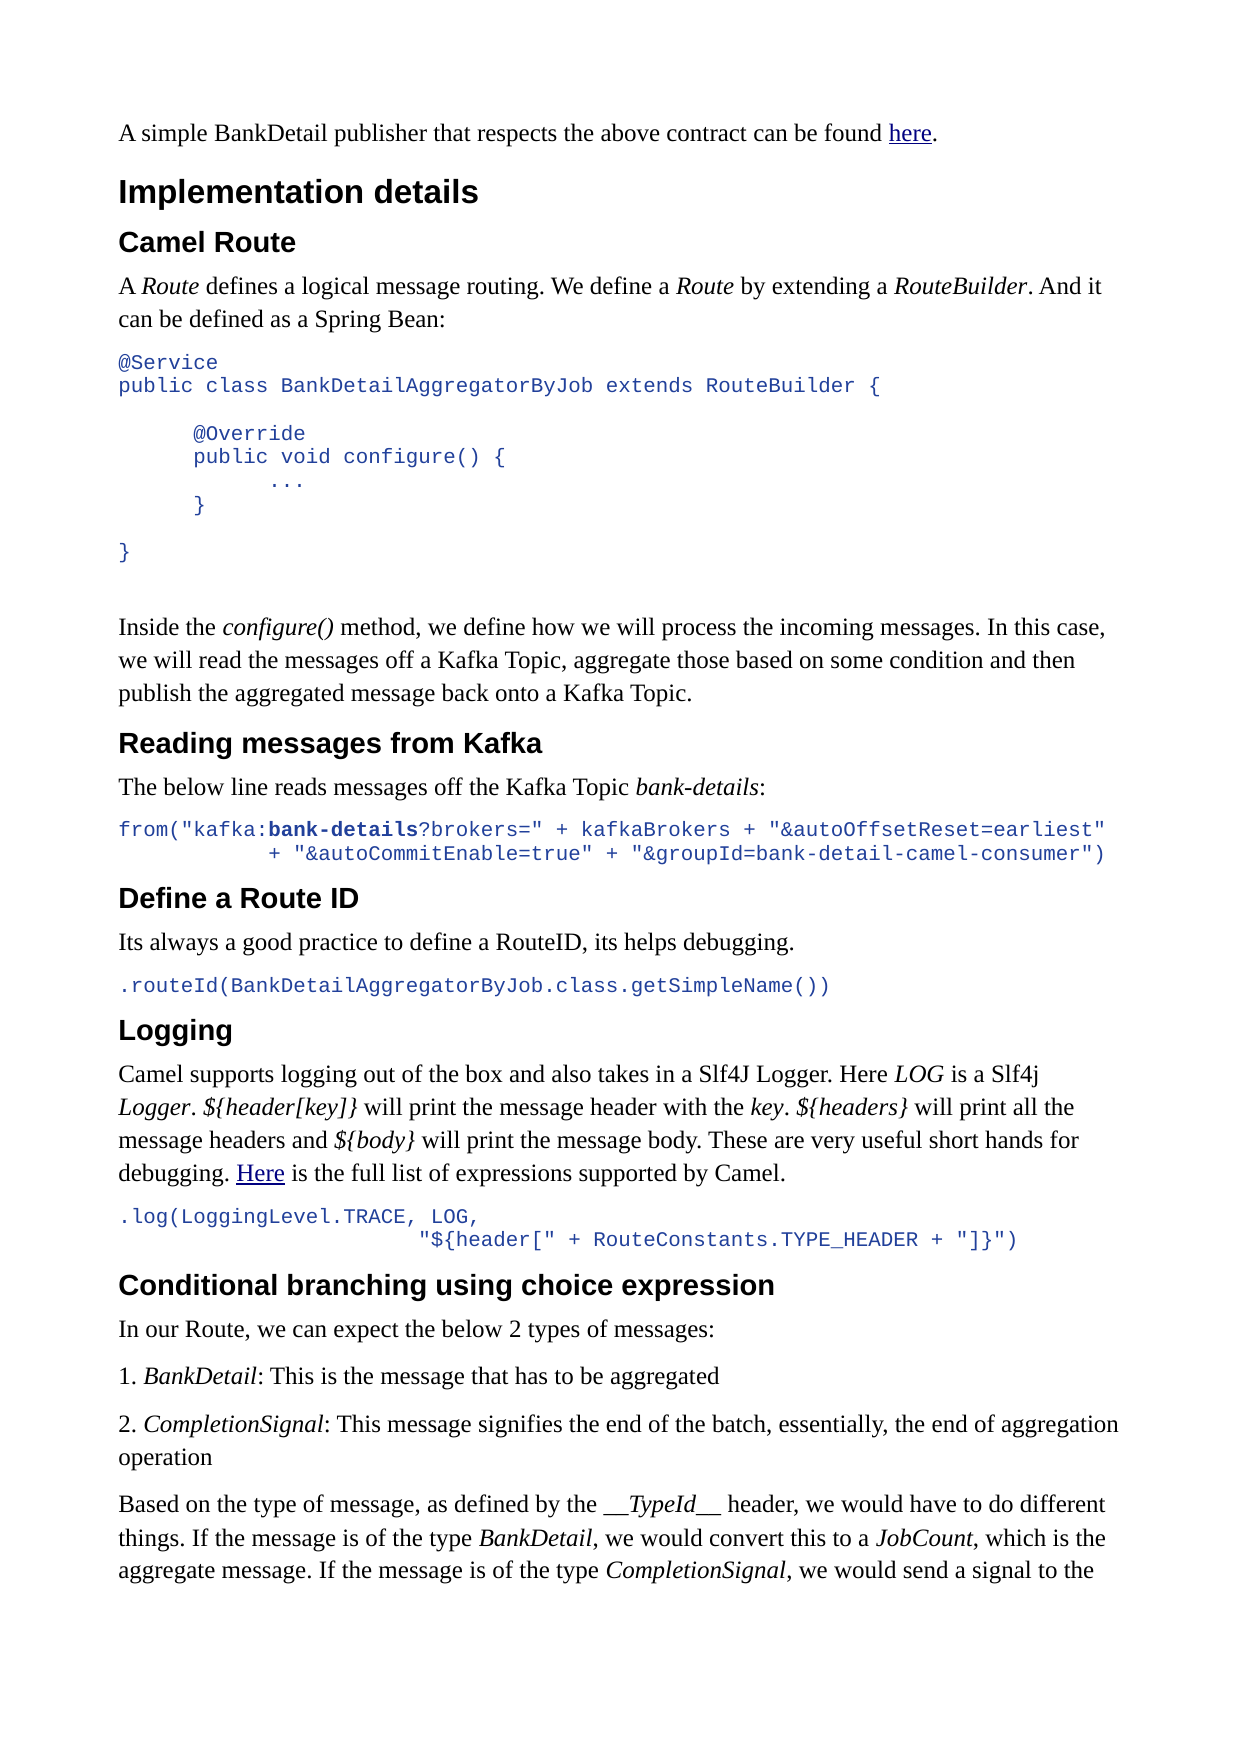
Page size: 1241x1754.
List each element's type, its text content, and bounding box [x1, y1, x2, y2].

list Camel supports logging out of the box and also takes in a Slf4J Logger. Here LOG is a Slf4j Logger. ${header[key]} will print the message header with the key. ${headers} will print all the message headers and ${body} will print the message body. These are very useful short hands for debugging. Here is the full list of expressions supported by Camel. [118, 1059, 1122, 1187]
text @Override [118, 423, 1122, 446]
text from("kafka:bank-details?brokers=" + kafkaBrokers + "&autoOffsetReset=earliest" [118, 819, 1122, 843]
list .routeId(BankDetailAggregatorByJob.class.getSimpleName()) [118, 975, 1122, 998]
text } [118, 541, 1122, 564]
list .log(LoggingLevel.TRACE, LOG, [118, 1206, 1122, 1229]
text ... [118, 470, 1122, 493]
text The below line reads messages off the Kafka Topic bank-details: [118, 772, 1122, 801]
text + "&autoCommitEnable=true" + "&groupId=bank-detail-camel-consumer") [118, 843, 1122, 867]
subtitle Implementation details [118, 172, 1122, 210]
subtitle Reading messages from Kafka [118, 726, 1122, 759]
list 2. CompletionSignal: This message signifies the end of the batch, essentially, the end of aggregation operation [118, 1409, 1122, 1471]
list In our Route, we can expect the below 2 types of messages: [118, 1314, 1122, 1342]
subtitle Conditional branching using choice expression [118, 1268, 1122, 1301]
subtitle Define a Route ID [118, 881, 1122, 915]
text public void configure() { [118, 446, 1122, 470]
subtitle Camel Route [118, 225, 1122, 258]
list "${header[" + RouteConstants.TYPE_HEADER + "]}") [118, 1229, 1122, 1253]
text A simple BankDetail publisher that respects the above contract can be found here. [118, 118, 1122, 147]
list 1. BankDetail: This is the message that has to be aggregated [118, 1361, 1122, 1390]
list Its always a good practice to define a RouteID, its helps debugging. [118, 927, 1122, 956]
text } [118, 493, 1122, 517]
list Inside the configure() method, we define how we will process the incoming messages. In this case, we will read the messages off a Kafka Topic, aggregate those based on some condition and then publish the aggregated message back onto a Kafka Topic. [118, 612, 1122, 707]
text public class BankDetailAggregatorByJob extends RouteBuilder { [118, 375, 1122, 399]
subtitle Logging [118, 1013, 1122, 1047]
text @Service [118, 352, 1122, 375]
list A Route defines a logical message routing. We define a Route by extending a RouteBuilder. And it can be defined as a Spring Bean: [118, 271, 1122, 333]
